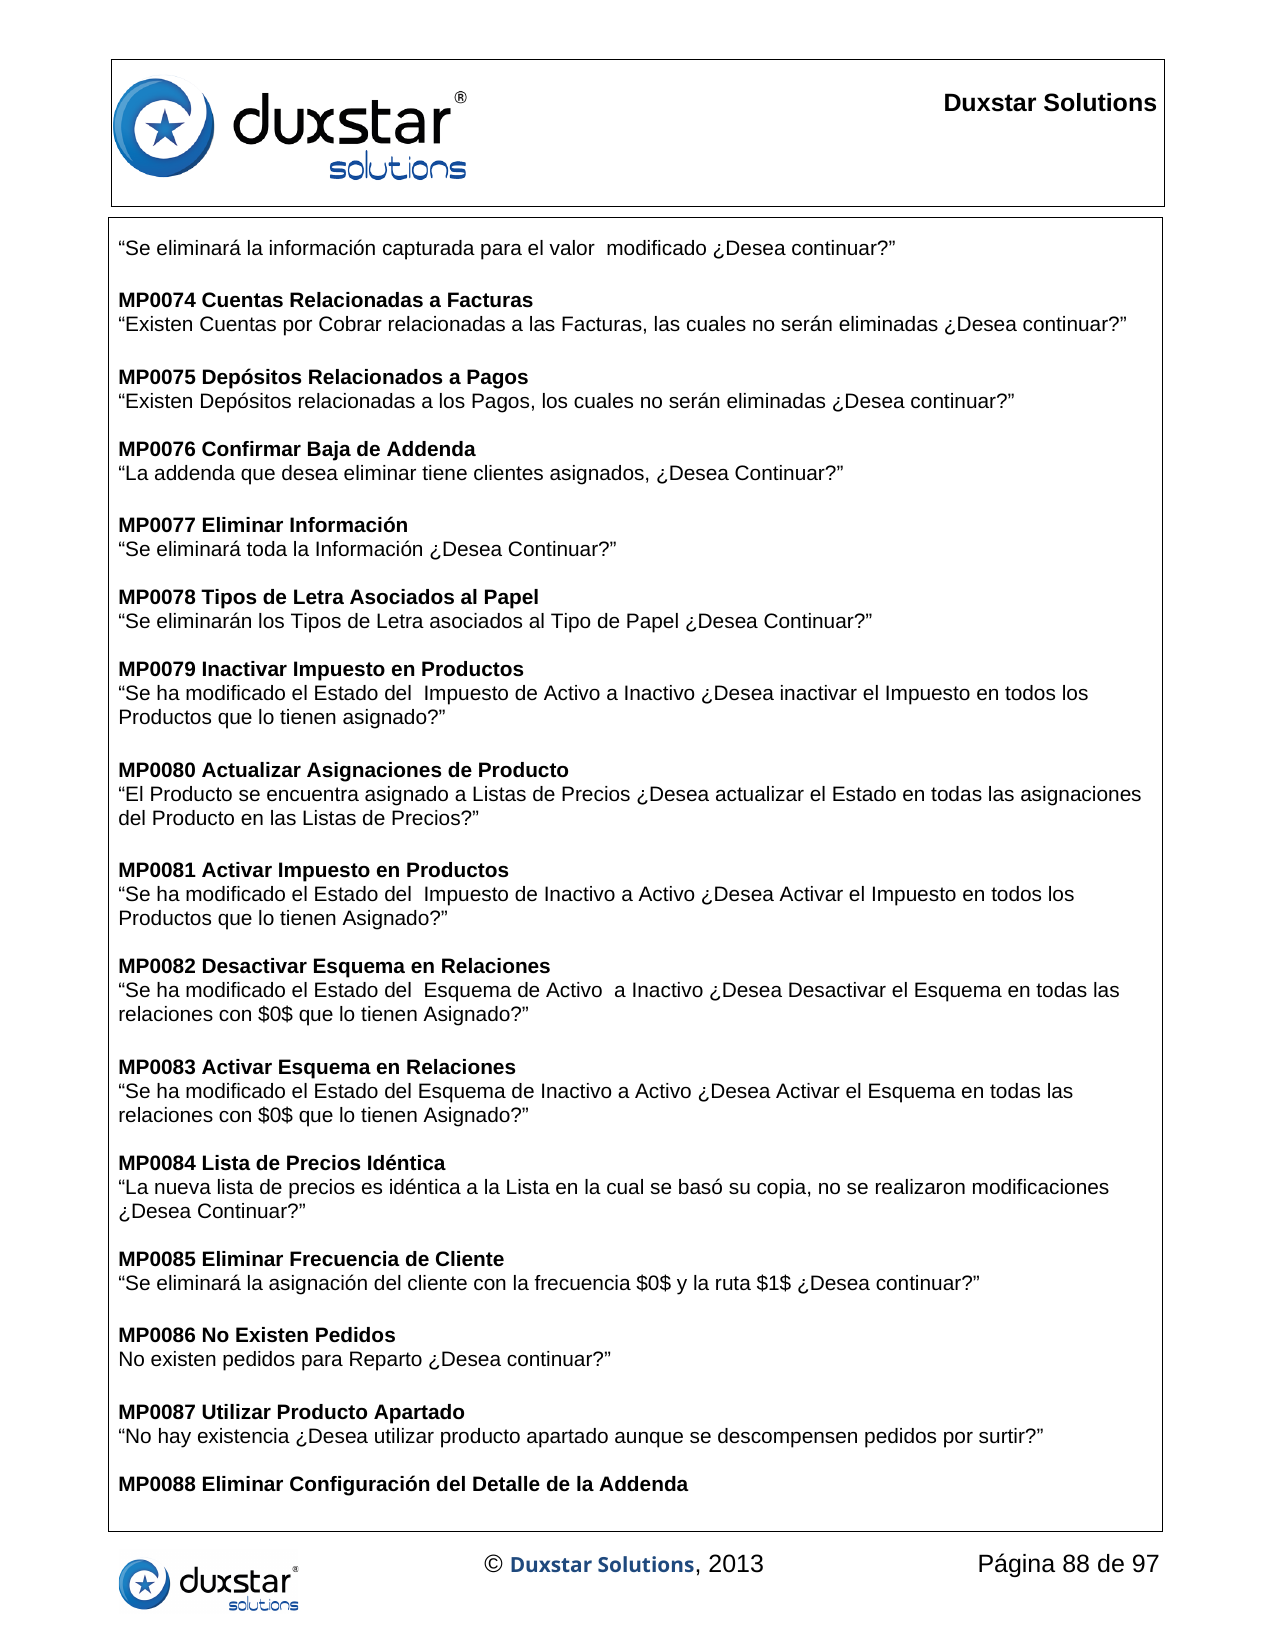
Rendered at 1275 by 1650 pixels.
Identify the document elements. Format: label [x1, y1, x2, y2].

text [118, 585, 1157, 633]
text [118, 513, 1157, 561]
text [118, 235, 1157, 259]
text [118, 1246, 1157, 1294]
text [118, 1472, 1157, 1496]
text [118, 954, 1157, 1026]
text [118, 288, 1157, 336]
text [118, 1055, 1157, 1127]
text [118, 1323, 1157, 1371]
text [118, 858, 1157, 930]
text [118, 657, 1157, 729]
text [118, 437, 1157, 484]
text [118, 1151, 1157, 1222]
picture [118, 1549, 299, 1614]
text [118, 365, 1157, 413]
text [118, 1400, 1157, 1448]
picture [112, 60, 467, 186]
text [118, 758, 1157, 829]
